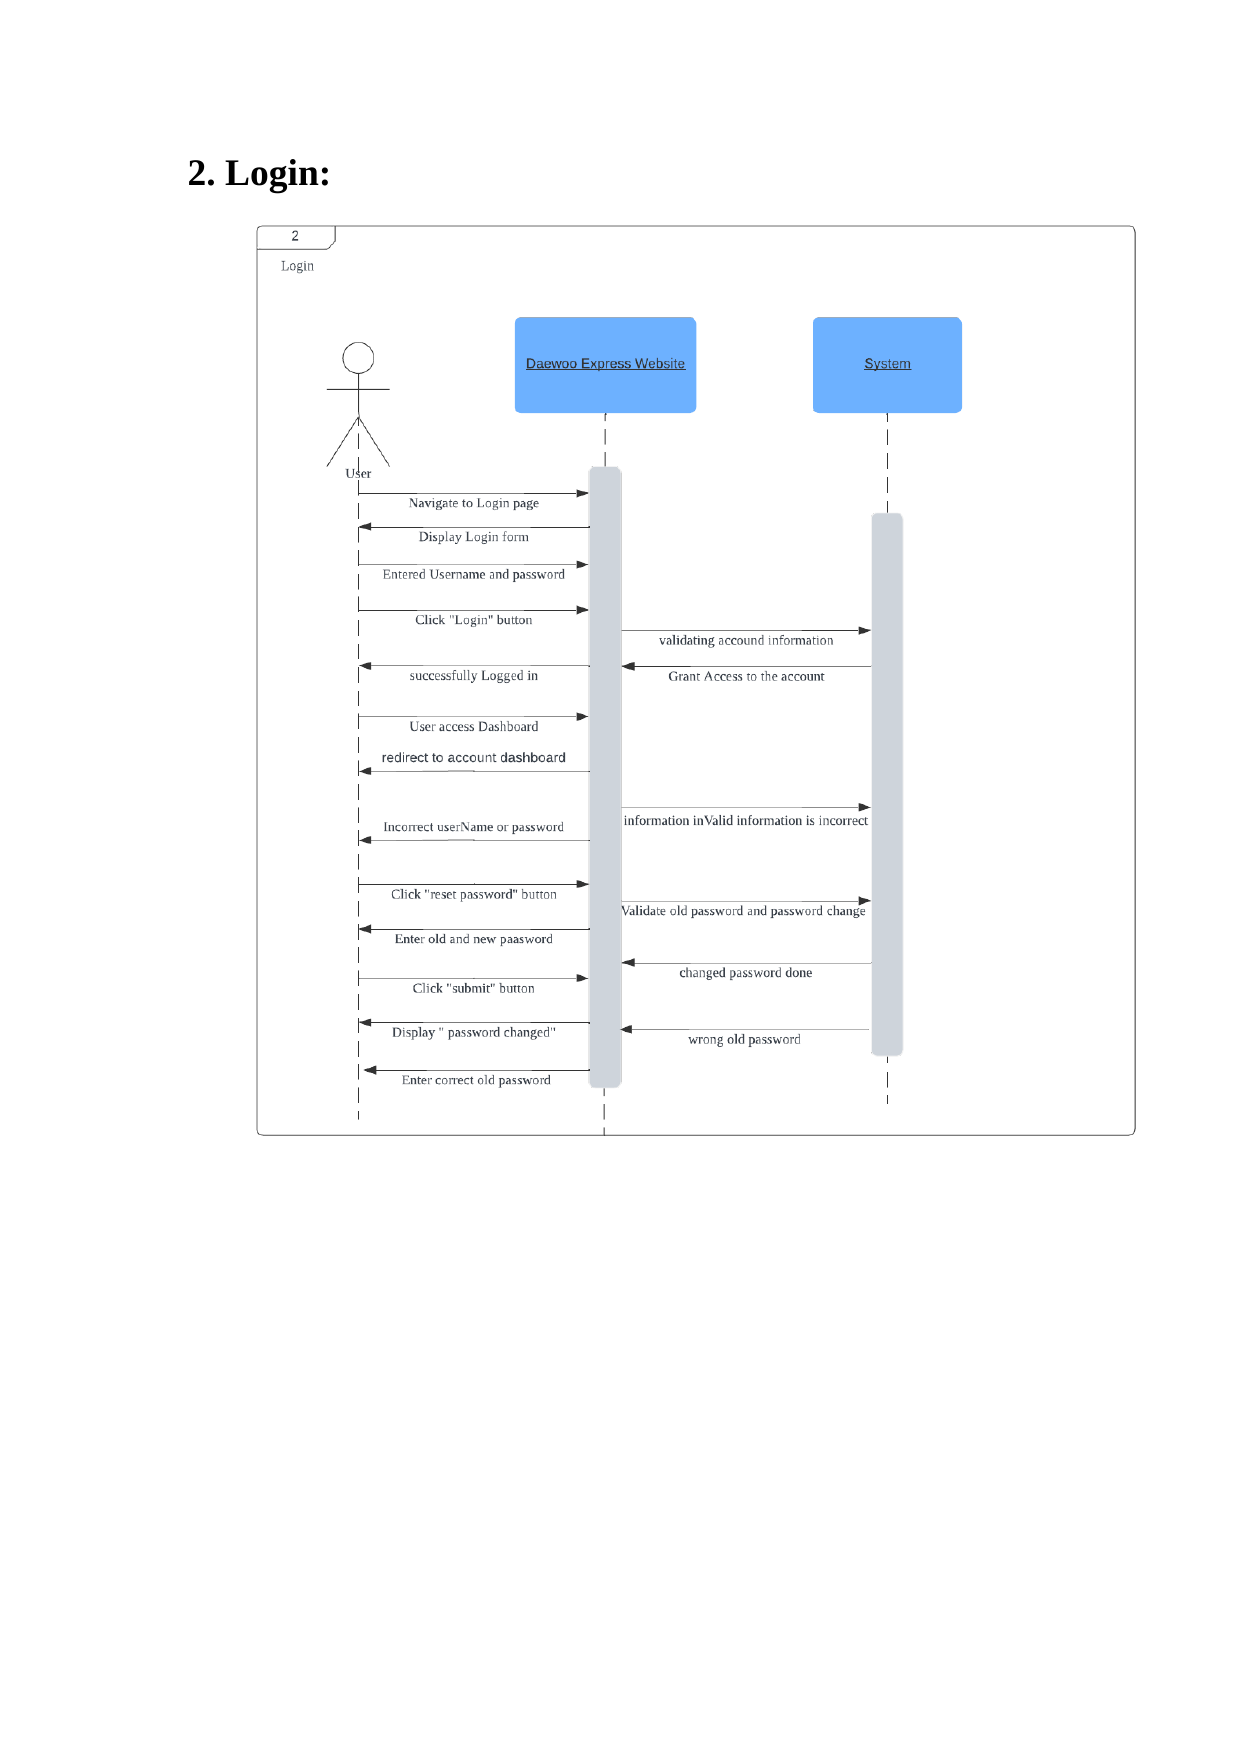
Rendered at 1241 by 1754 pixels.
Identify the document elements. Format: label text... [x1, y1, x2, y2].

picture [225, 194, 1166, 1167]
